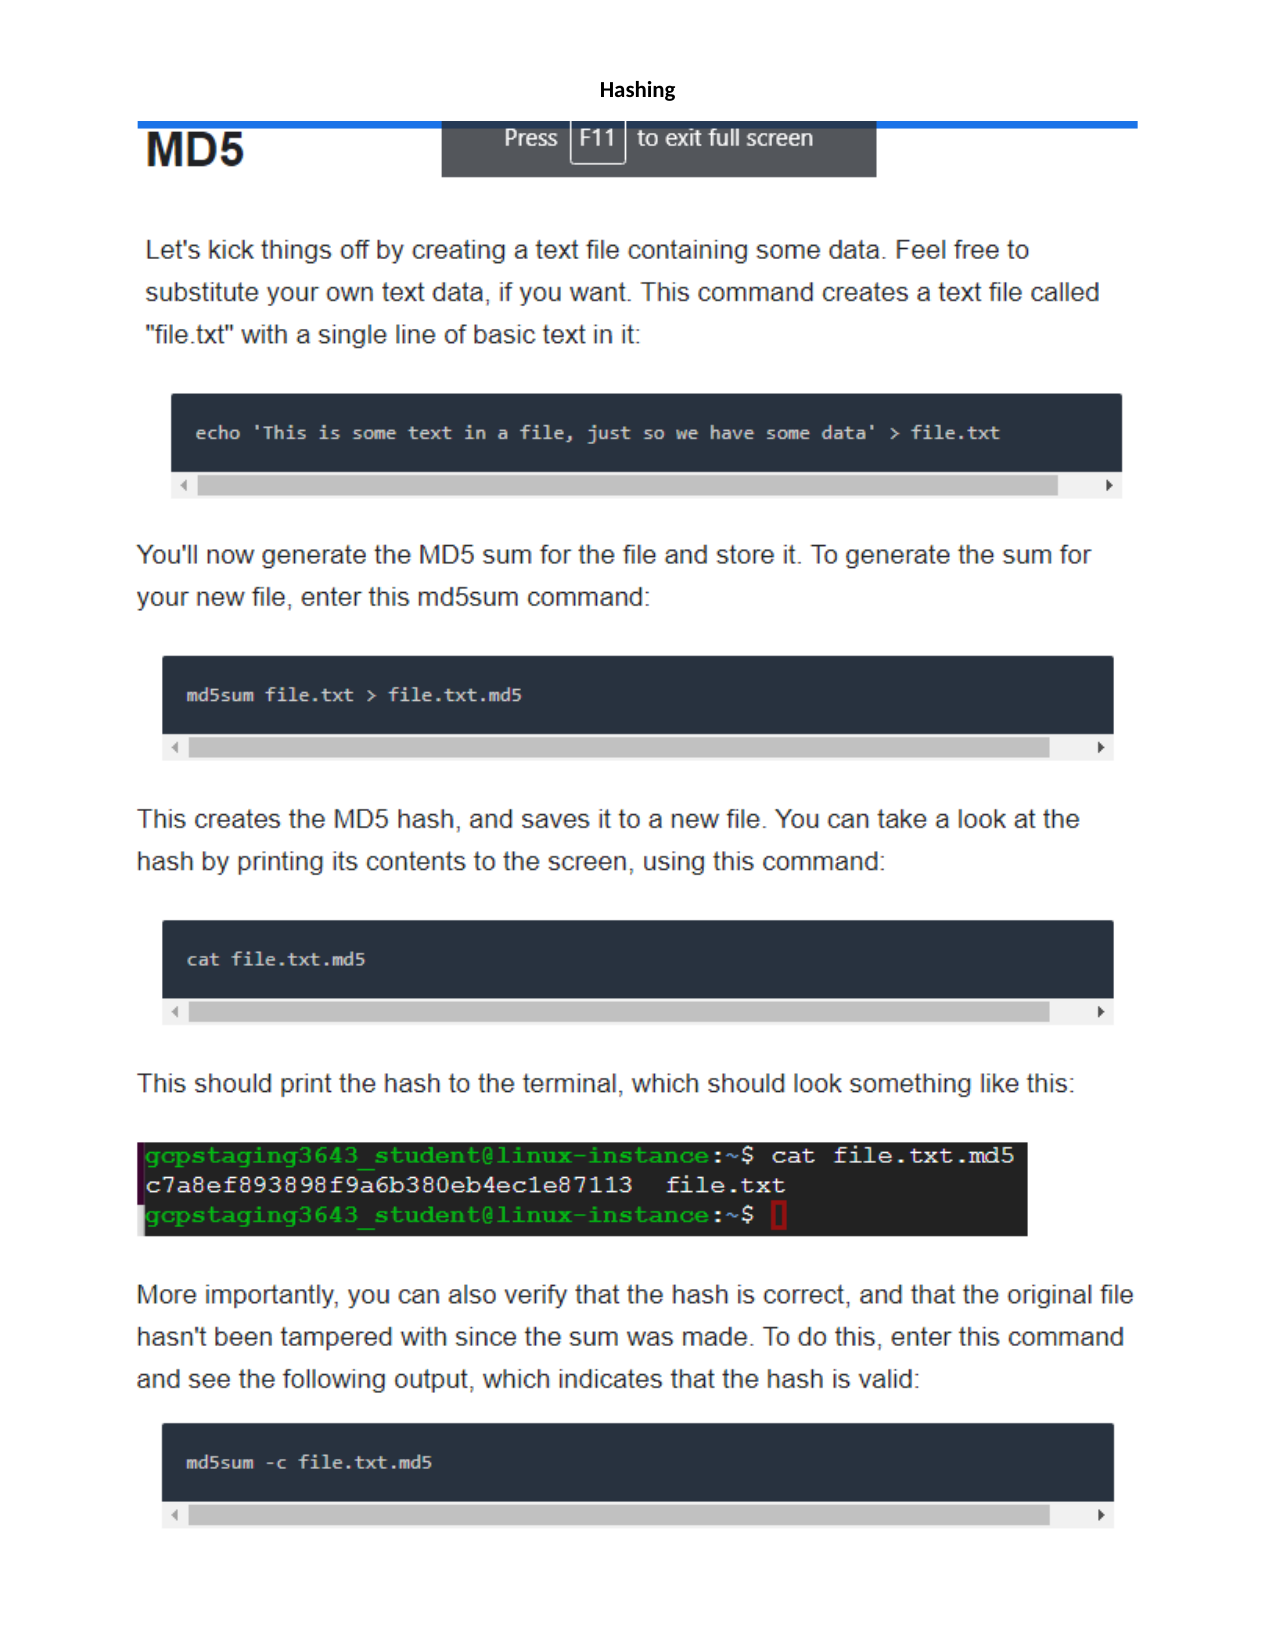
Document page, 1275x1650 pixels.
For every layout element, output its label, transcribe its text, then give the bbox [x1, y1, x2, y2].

picture [125, 531, 1150, 1396]
text Hashing [75, 75, 1200, 103]
picture [137, 121, 1138, 513]
picture [157, 1414, 1118, 1538]
